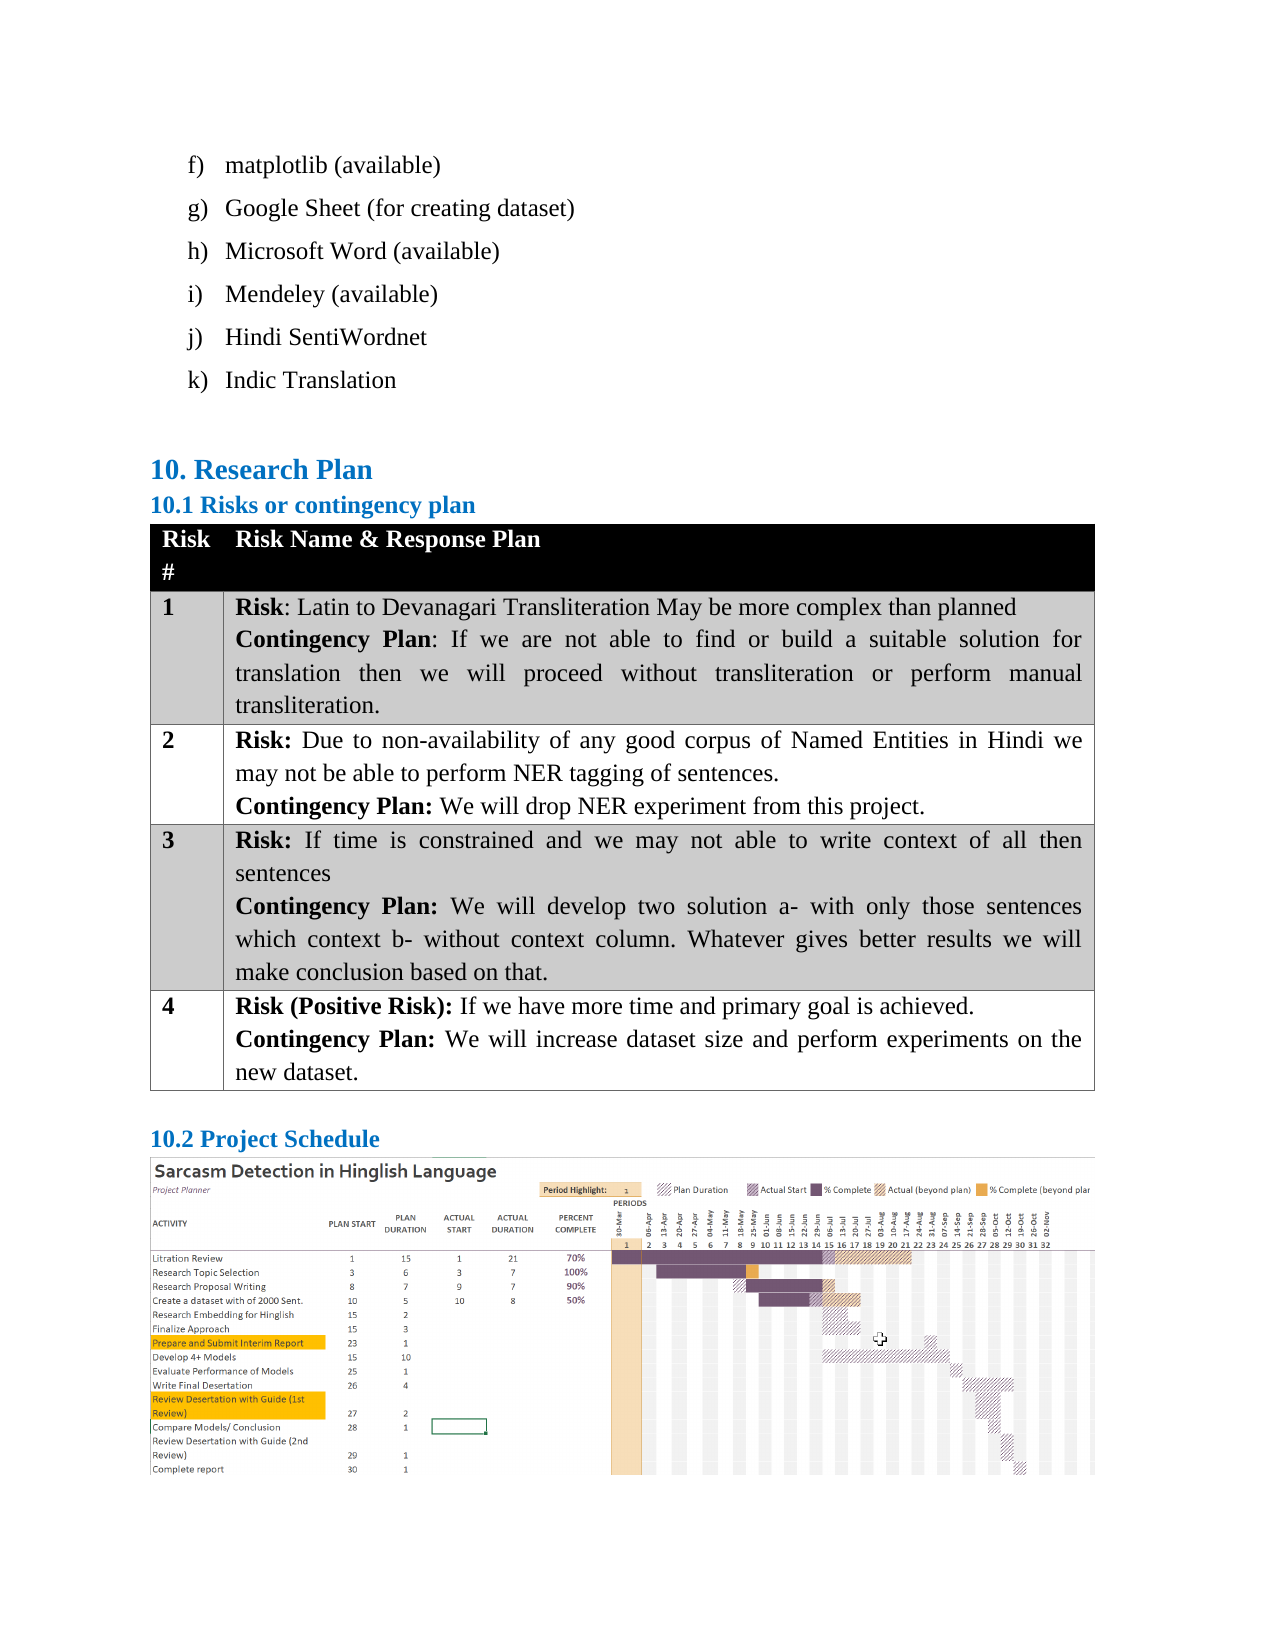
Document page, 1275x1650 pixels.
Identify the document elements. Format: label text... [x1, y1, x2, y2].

table_cell 1 [151, 592, 223, 724]
table_cell 3 [151, 825, 223, 990]
list Microsoft Word (available) [187, 236, 1125, 265]
table_cell 4 [151, 991, 223, 1090]
table_cell Risk (Positive Risk): If we have more time and primary goal is achieved. Contingency Plan: We will increase dataset size and perform experiments on the new dataset. [224, 991, 1094, 1090]
list matplotlib (available) [187, 150, 1125, 179]
table_cell Risk: If time is constrained and we may not able to write context of all then sentences Contingency Plan: We will develop two solution a- with only those sentences which context b- without context column. Whatever gives better results we will make conclusion based on that. [224, 825, 1094, 990]
table_cell 2 [151, 725, 223, 824]
table_header Risk Name & Response Plan [224, 525, 1094, 591]
list Mendeley (available) [187, 279, 1125, 308]
text 10.1 Risks or contingency plan [150, 490, 1125, 519]
table_cell Risk: Due to non-availability of any good corpus of Named Entities in Hindi we may not be able to perform NER tagging of sentences. Contingency Plan: We will drop NER experiment from this project. [224, 725, 1094, 824]
table_cell Risk: Latin to Devanagari Transliteration May be more complex than planned Contingency Plan: If we are not able to find or build a suitable solution for translation then we will proceed without transliteration or perform manual transliteration. [224, 592, 1094, 724]
list Google Sheet (for creating dataset) [187, 193, 1125, 222]
picture [150, 1157, 1095, 1475]
text 10.2 Project Schedule [150, 1124, 1125, 1153]
text 10. Research Plan [150, 452, 1125, 485]
table_header Risk # [151, 525, 223, 591]
list Hindi SentiWordnet [187, 322, 1125, 351]
list Indic Translation [187, 366, 1125, 394]
